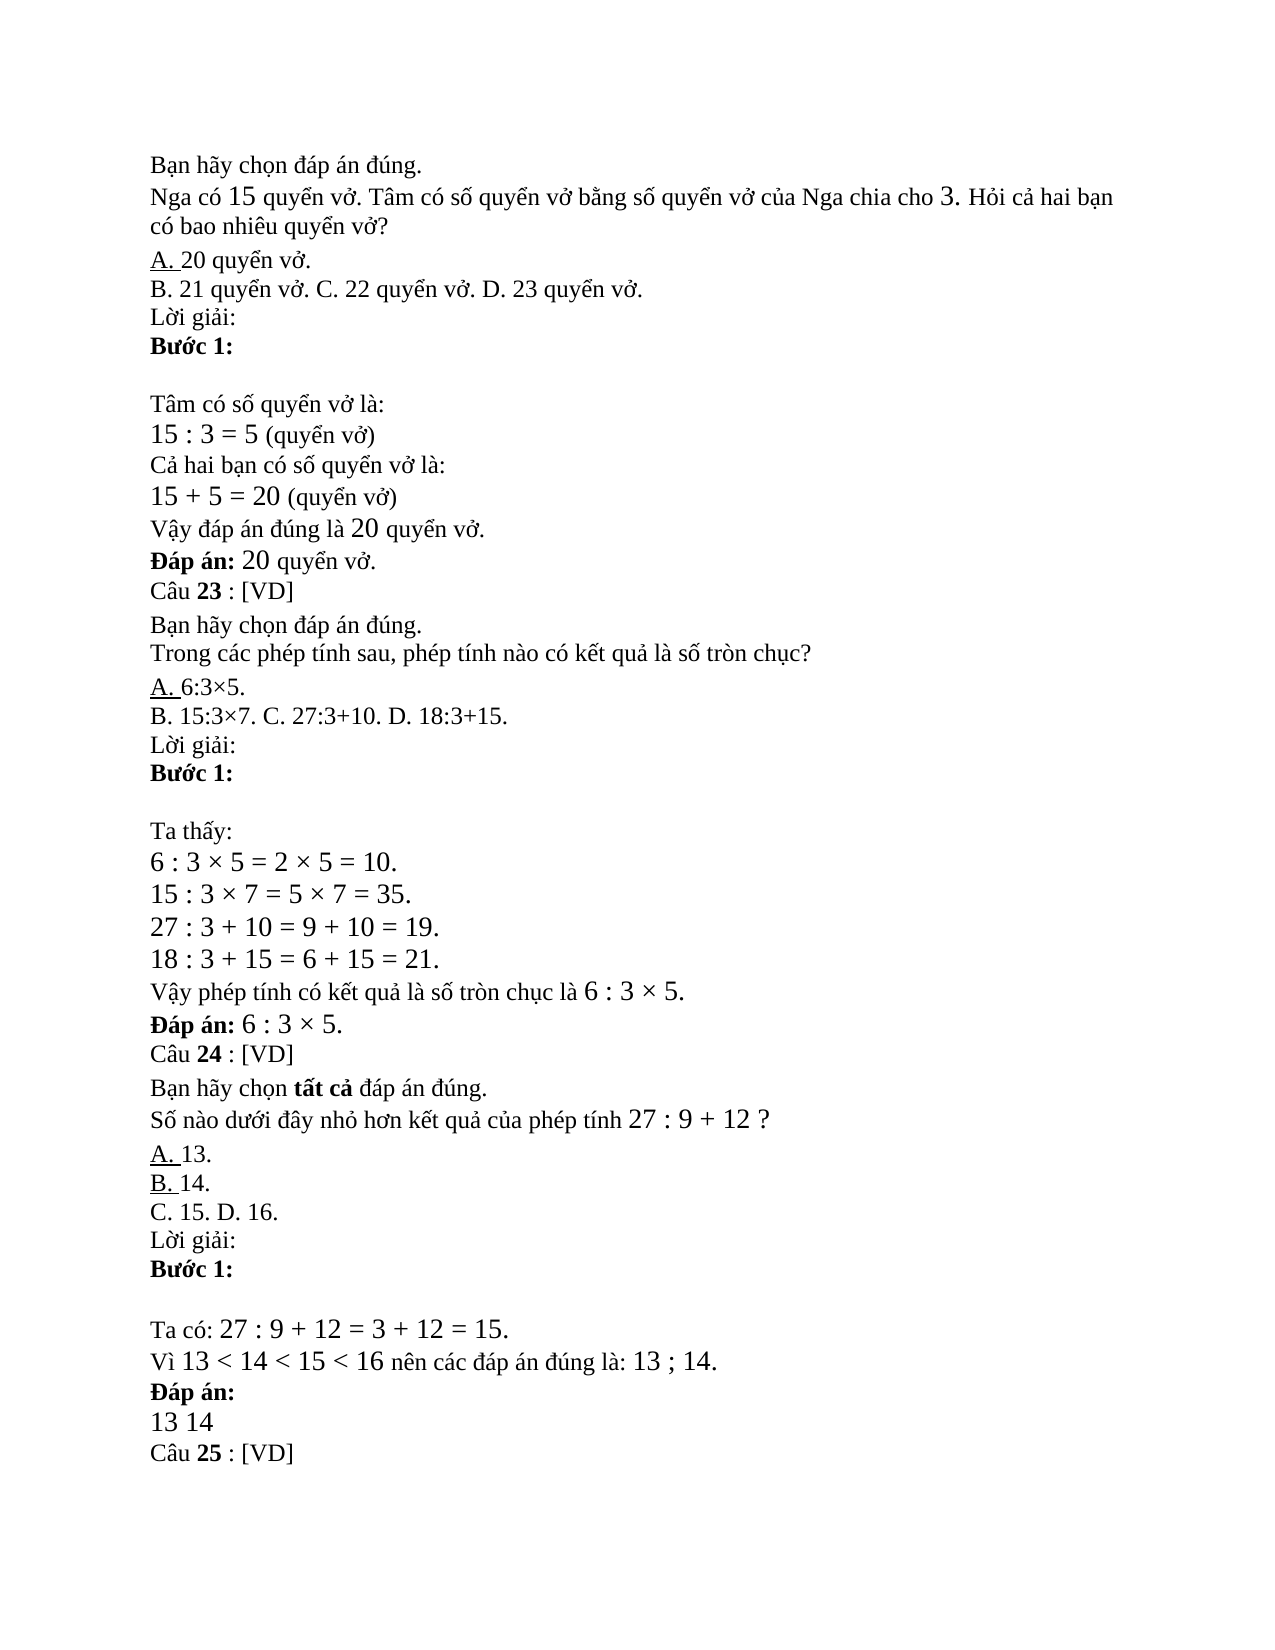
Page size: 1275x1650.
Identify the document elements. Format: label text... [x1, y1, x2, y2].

text Lời giải: [150, 730, 1125, 758]
text Bạn hãy chọn đáp án đúng. Trong các phép tính sau, phép tính nào có kết quả là số tròn chục? [150, 610, 1125, 667]
text C. 15. D. 16. [150, 1197, 1125, 1226]
text B. 21 quyển vở. C. 22 quyển vở. D. 23 quyển vở. [150, 274, 1125, 302]
text B. 15:3×7. C. 27:3+10. D. 18:3+15. [150, 701, 1125, 730]
text Bước 1: [150, 331, 1125, 360]
text B. 14. [150, 1168, 1125, 1197]
text Lời giải: [150, 1226, 1125, 1254]
text Ta có: 27 : 9 + 12 = 3 + 12 = 15. Vì 13 < 14 < 15 < 16 nên các đáp án đúng là: 13 ; 14. Đáp án: 13 14 [150, 1283, 1125, 1438]
text Câu 24 : [VD] [150, 1039, 1125, 1068]
text Bước 1: [150, 1254, 1125, 1283]
text A. 20 quyển vở. [150, 245, 1125, 274]
text A. 13. [150, 1139, 1125, 1168]
text Bước 1: [150, 758, 1125, 787]
text Tâm có số quyển vở là: 15 : 3 = 5 (quyển vở) Cả hai bạn có số quyển vở là: 15 + 5 = 20 (quyển vở) Vậy đáp án đúng là 20 quyển vở. Đáp án: 20 quyển vở. [150, 360, 1125, 576]
text A. 6:3×5. [150, 672, 1125, 701]
text Lời giải: [150, 302, 1125, 331]
text Ta thấy: 6 : 3 × 5 = 2 × 5 = 10. 15 : 3 × 7 = 5 × 7 = 35. 27 : 3 + 10 = 9 + 10 = 19. 18 : 3 + 15 = 6 + 15 = 21. Vậy phép tính có kết quả là số tròn chục là 6 : 3 × 5. Đáp án: 6 : 3 × 5. [150, 787, 1125, 1039]
text Bạn hãy chọn tất cả đáp án đúng. Số nào dưới đây nhỏ hơn kết quả của phép tính 27 : 9 + 12 ? [150, 1073, 1125, 1134]
text Bạn hãy chọn đáp án đúng. Nga có 15 quyển vở. Tâm có số quyển vở bằng số quyển vở của Nga chia cho 3. Hỏi cả hai bạn có bao nhiêu quyển vở? [150, 150, 1125, 240]
text Câu 25 : [VD] [150, 1438, 1125, 1466]
text Câu 23 : [VD] [150, 576, 1125, 604]
